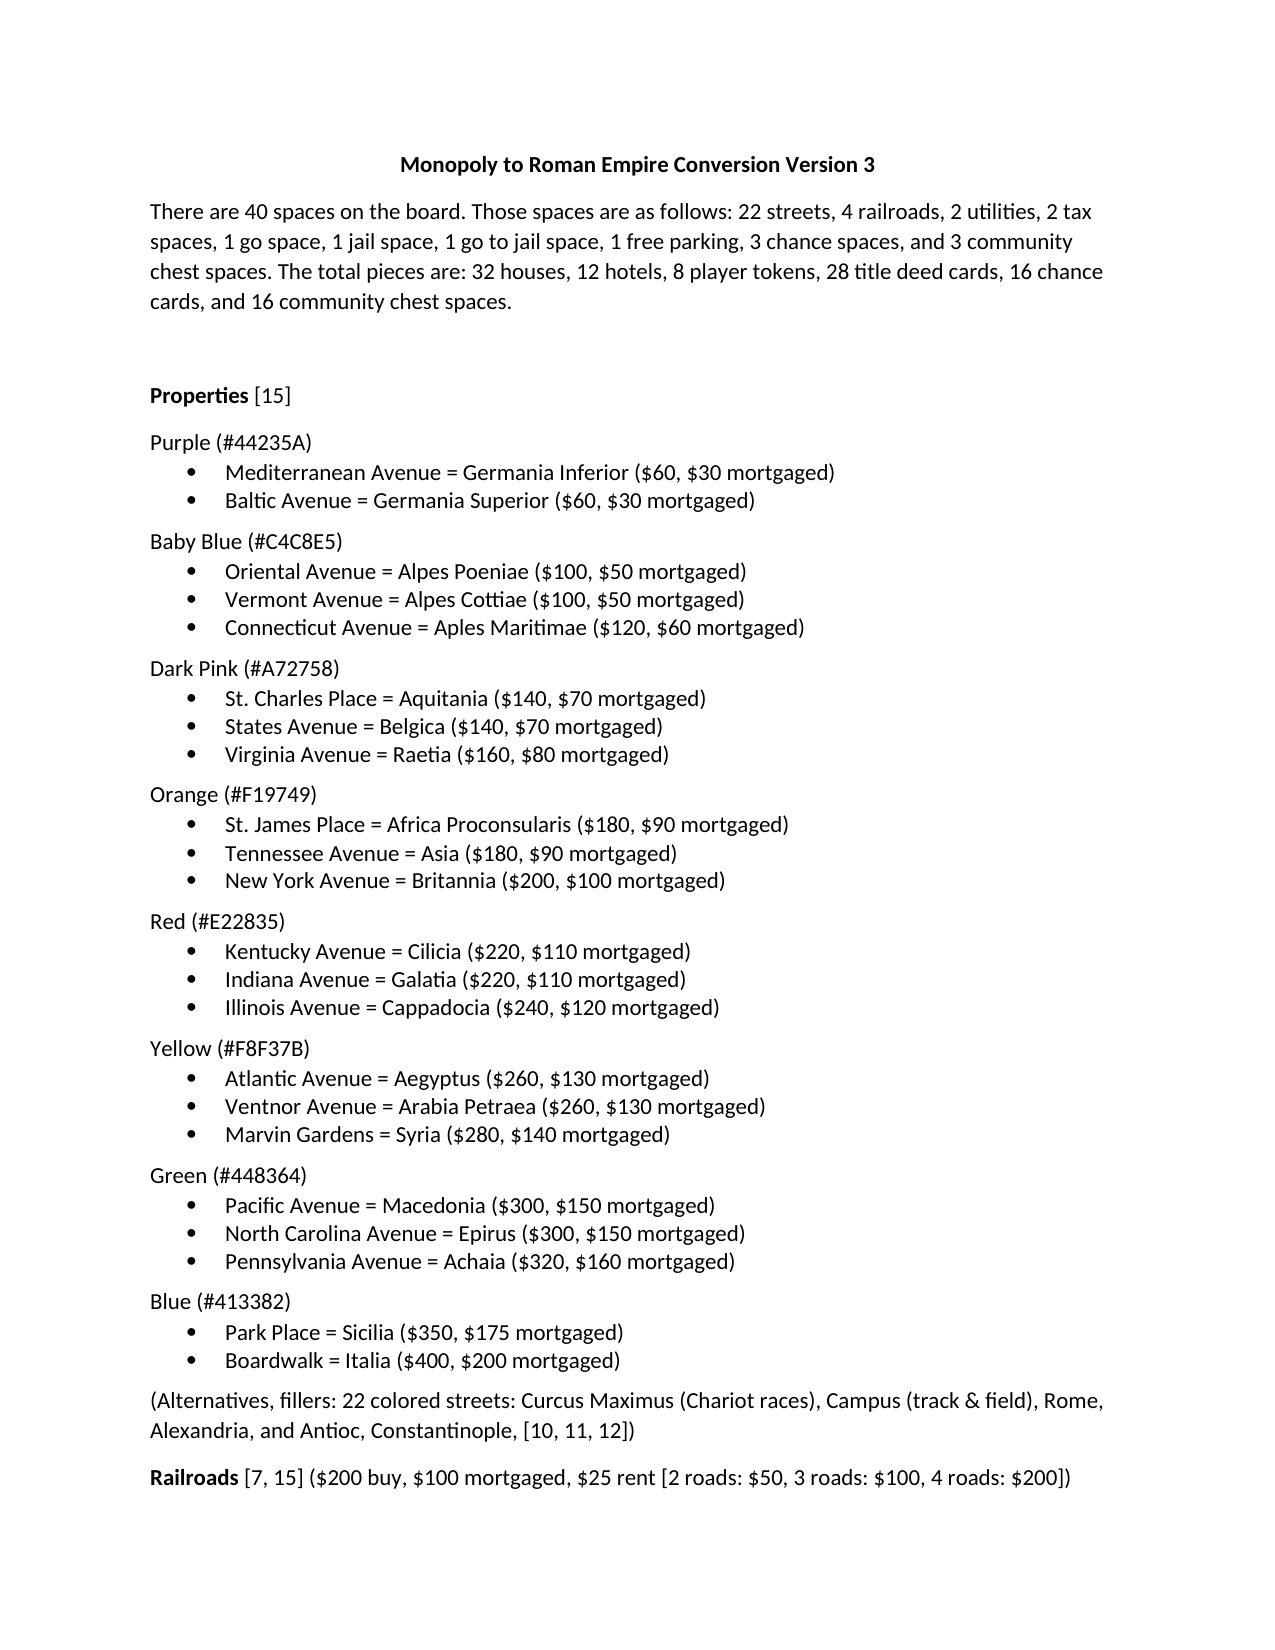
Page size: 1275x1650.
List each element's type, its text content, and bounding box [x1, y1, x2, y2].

text Baby Blue (#C4C8E5) [150, 527, 1125, 555]
text Green (#448364) [150, 1161, 1125, 1189]
text Dark Pink (#A72758) [150, 654, 1125, 682]
list Indiana Avenue = Galatia ($220, $110 mortgaged) [187, 965, 1125, 993]
list Park Place = Sicilia ($350, $175 mortgaged) [187, 1318, 1125, 1346]
list Ventnor Avenue = Arabia Petraea ($260, $130 mortgaged) [187, 1092, 1125, 1120]
list New York Avenue = Britannia ($200, $100 mortgaged) [187, 867, 1125, 895]
text Properties [15] [150, 381, 1125, 409]
list Tennessee Avenue = Asia ($180, $90 mortgaged) [187, 839, 1125, 867]
list Boardwalk = Italia ($400, $200 mortgaged) [187, 1346, 1125, 1374]
text Blue (#413382) [150, 1287, 1125, 1316]
text Orange (#F19749) [150, 780, 1125, 808]
list Marvin Gardens = Syria ($280, $140 mortgaged) [187, 1120, 1125, 1148]
text (Alternatives, fillers: 22 colored streets: Curcus Maximus (Chariot races), Campus (track & field), Rome, Alexandria, and Antioc, Constantinople, [10, 11, 12]) [150, 1386, 1125, 1444]
text Yellow (#F8F37B) [150, 1034, 1125, 1062]
list States Avenue = Belgica ($140, $70 mortgaged) [187, 712, 1125, 740]
text There are 40 spaces on the board. Those spaces are as follows: 22 streets, 4 railroads, 2 utilities, 2 tax spaces, 1 go space, 1 jail space, 1 go to jail space, 1 free parking, 3 chance spaces, and 3 community chest spaces. The total pieces are: 32 houses, 12 hotels, 8 player tokens, 28 title deed cards, 16 chance cards, and 16 community chest spaces. [150, 197, 1125, 316]
list Atlantic Avenue = Aegyptus ($260, $130 mortgaged) [187, 1064, 1125, 1092]
text Railroads [7, 15] ($200 buy, $100 mortgaged, $25 rent [2 roads: $50, 3 roads: $100, 4 roads: $200]) [150, 1463, 1125, 1491]
list Oriental Avenue = Alpes Poeniae ($100, $50 mortgaged) [187, 557, 1125, 585]
list Connecticut Avenue = Aples Maritimae ($120, $60 mortgaged) [187, 613, 1125, 641]
list Pacific Avenue = Macedonia ($300, $150 mortgaged) [187, 1191, 1125, 1219]
list St. Charles Place = Aquitania ($140, $70 mortgaged) [187, 684, 1125, 712]
list Pennsylvania Avenue = Achaia ($320, $160 mortgaged) [187, 1247, 1125, 1275]
list Virginia Avenue = Raetia ($160, $80 mortgaged) [187, 740, 1125, 768]
list North Carolina Avenue = Epirus ($300, $150 mortgaged) [187, 1219, 1125, 1247]
text Monopoly to Roman Empire Conversion Version 3 [150, 150, 1125, 178]
list Vermont Avenue = Alpes Cottiae ($100, $50 mortgaged) [187, 585, 1125, 613]
text Purple (#44235A) [150, 428, 1125, 456]
list St. James Place = Africa Proconsularis ($180, $90 mortgaged) [187, 811, 1125, 839]
list Baltic Avenue = Germania Superior ($60, $30 mortgaged) [187, 486, 1125, 514]
list Illinois Avenue = Cappadocia ($240, $120 mortgaged) [187, 993, 1125, 1021]
text Red (#E22835) [150, 907, 1125, 935]
list Kentucky Avenue = Cilicia ($220, $110 mortgaged) [187, 937, 1125, 965]
list Mediterranean Avenue = Germania Inferior ($60, $30 mortgaged) [187, 458, 1125, 486]
